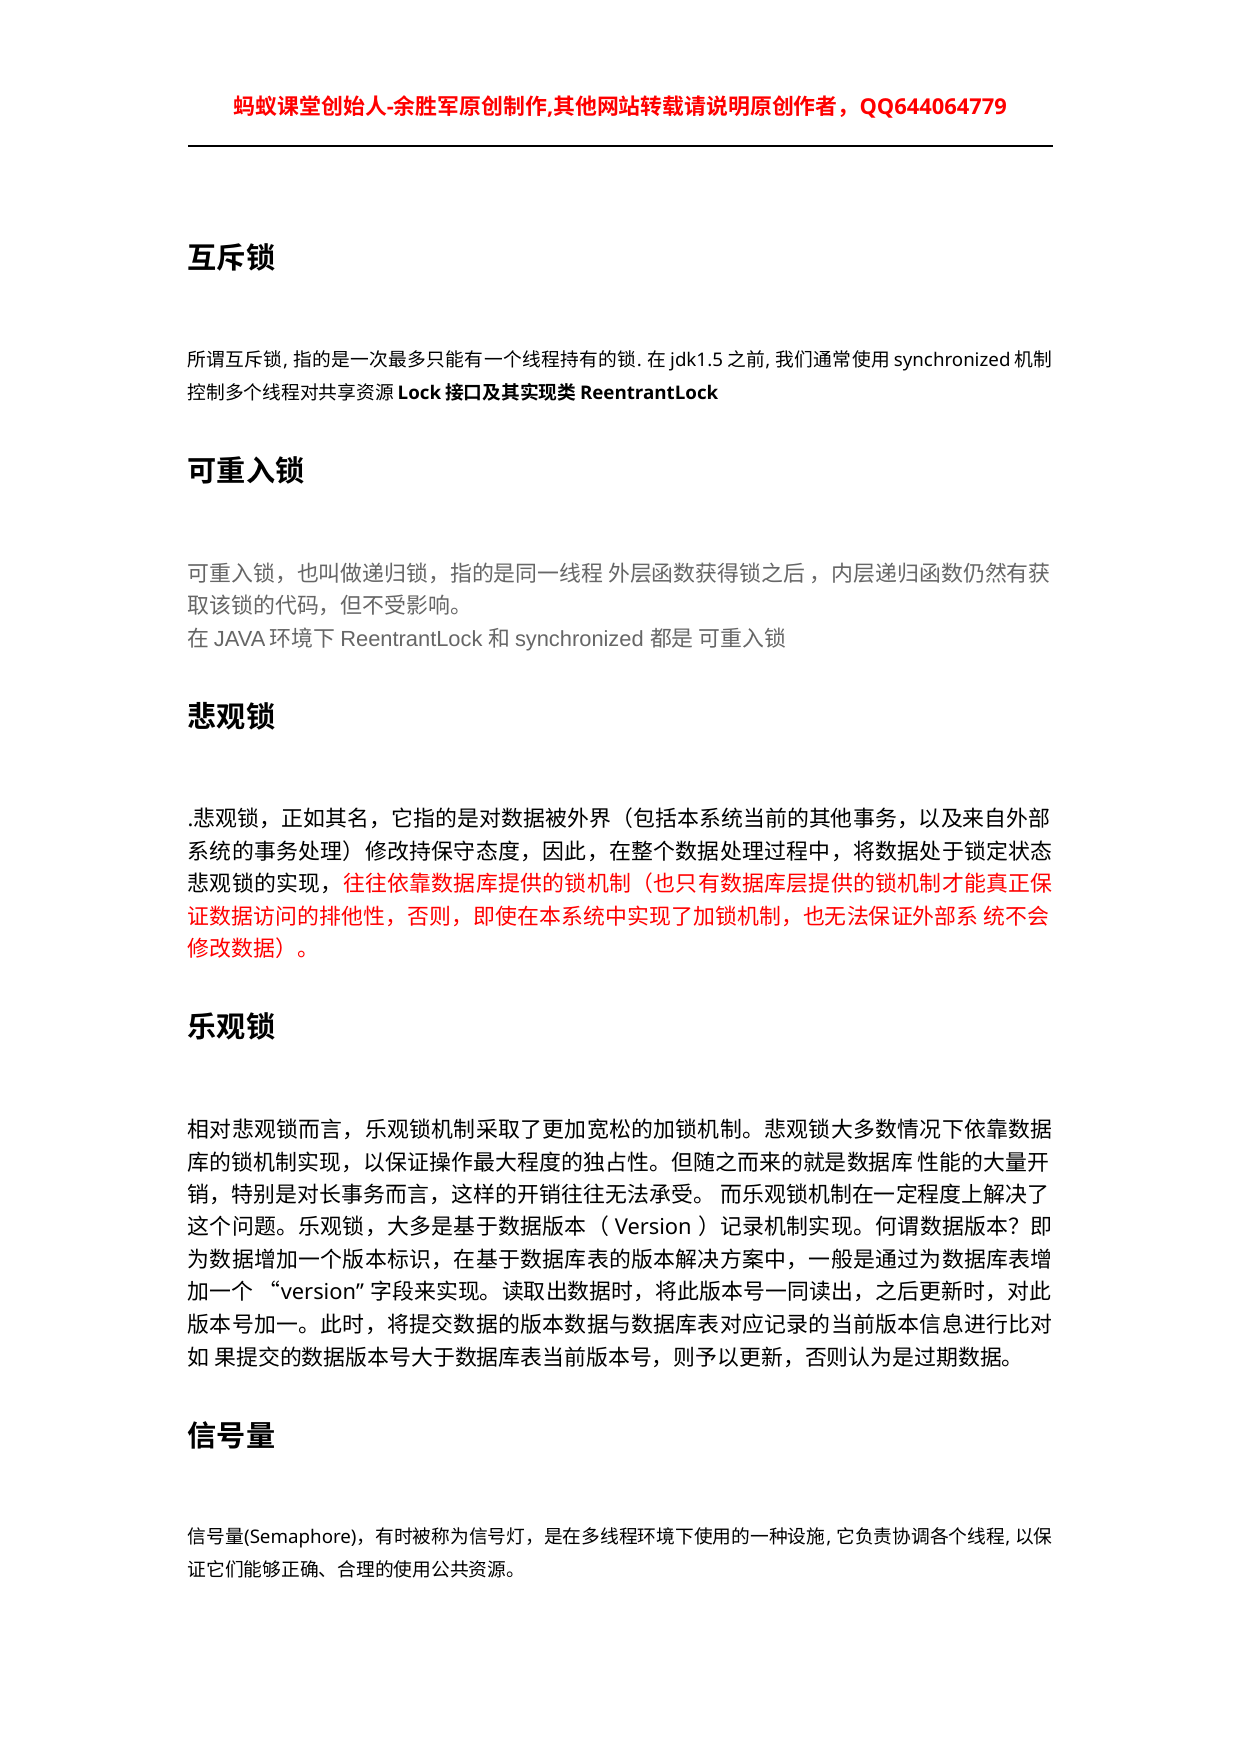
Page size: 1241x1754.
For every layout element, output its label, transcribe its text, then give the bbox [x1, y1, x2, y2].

subtitle 可重入锁 [187, 437, 1053, 502]
text 信号量(Semaphore)，有时被称为信号灯，是在多线程环境下使用的一种设施, 它负责协调各个线程, 以保证它们能够正确、合理的使用公共资源。 [187, 1519, 1053, 1584]
text 所谓互斥锁, 指的是一次最多只能有一个线程持有的锁. 在jdk1.5之前, 我们通常使用synchronized机制控制多个线程对共享资源Lock接口及其实现类ReentrantLock [187, 342, 1053, 407]
text .悲观锁，正如其名，它指的是对数据被外界（包括本系统当前的其他事务，以及来自外部系统的事务处理）修改持保守态度，因此，在整个数据处理过程中，将数据处于锁定状态。悲观锁的实现，往往依靠数据库提供的锁机制（也只有数据库层提供的锁机制才能真正保证数据访问的排他性，否则，即使在本系统中实现了加锁机制，也无法保证外部系 统不会修改数据）。 [187, 801, 1053, 963]
subtitle 信号量 [187, 1401, 1053, 1466]
subtitle 互斥锁 [187, 224, 1053, 289]
subtitle 乐观锁 [187, 993, 1053, 1058]
subtitle 悲观锁 [187, 682, 1053, 747]
text 可重入锁，也叫做递归锁，指的是同一线程 外层函数获得锁之后 ，内层递归函数仍然有获取该锁的代码，但不受影响。 在JAVA环境下 ReentrantLock 和synchronized 都是 可重入锁 [187, 556, 1053, 653]
text 相对悲观锁而言，乐观锁机制采取了更加宽松的加锁机制。悲观锁大多数情况下依靠数据库的锁机制实现，以保证操作最大程度的独占性。但随之而来的就是数据库 性能的大量开销，特别是对长事务而言，这样的开销往往无法承受。 而乐观锁机制在一定程度上解决了这个问题。乐观锁，大多是基于数据版本（ Version ）记录机制实现。何谓数据版本？即为数据增加一个版本标识，在基于数据库表的版本解决方案中，一般是通过为数据库表增加一个 “version” 字段来实现。读取出数据时，将此版本号一同读出，之后更新时，对此版本号加一。此时，将提交数据的版本数据与数据库表对应记录的当前版本信息进行比对，如 果提交的数据版本号大于数据库表当前版本号，则予以更新，否则认为是过期数据。 [187, 1112, 1053, 1372]
